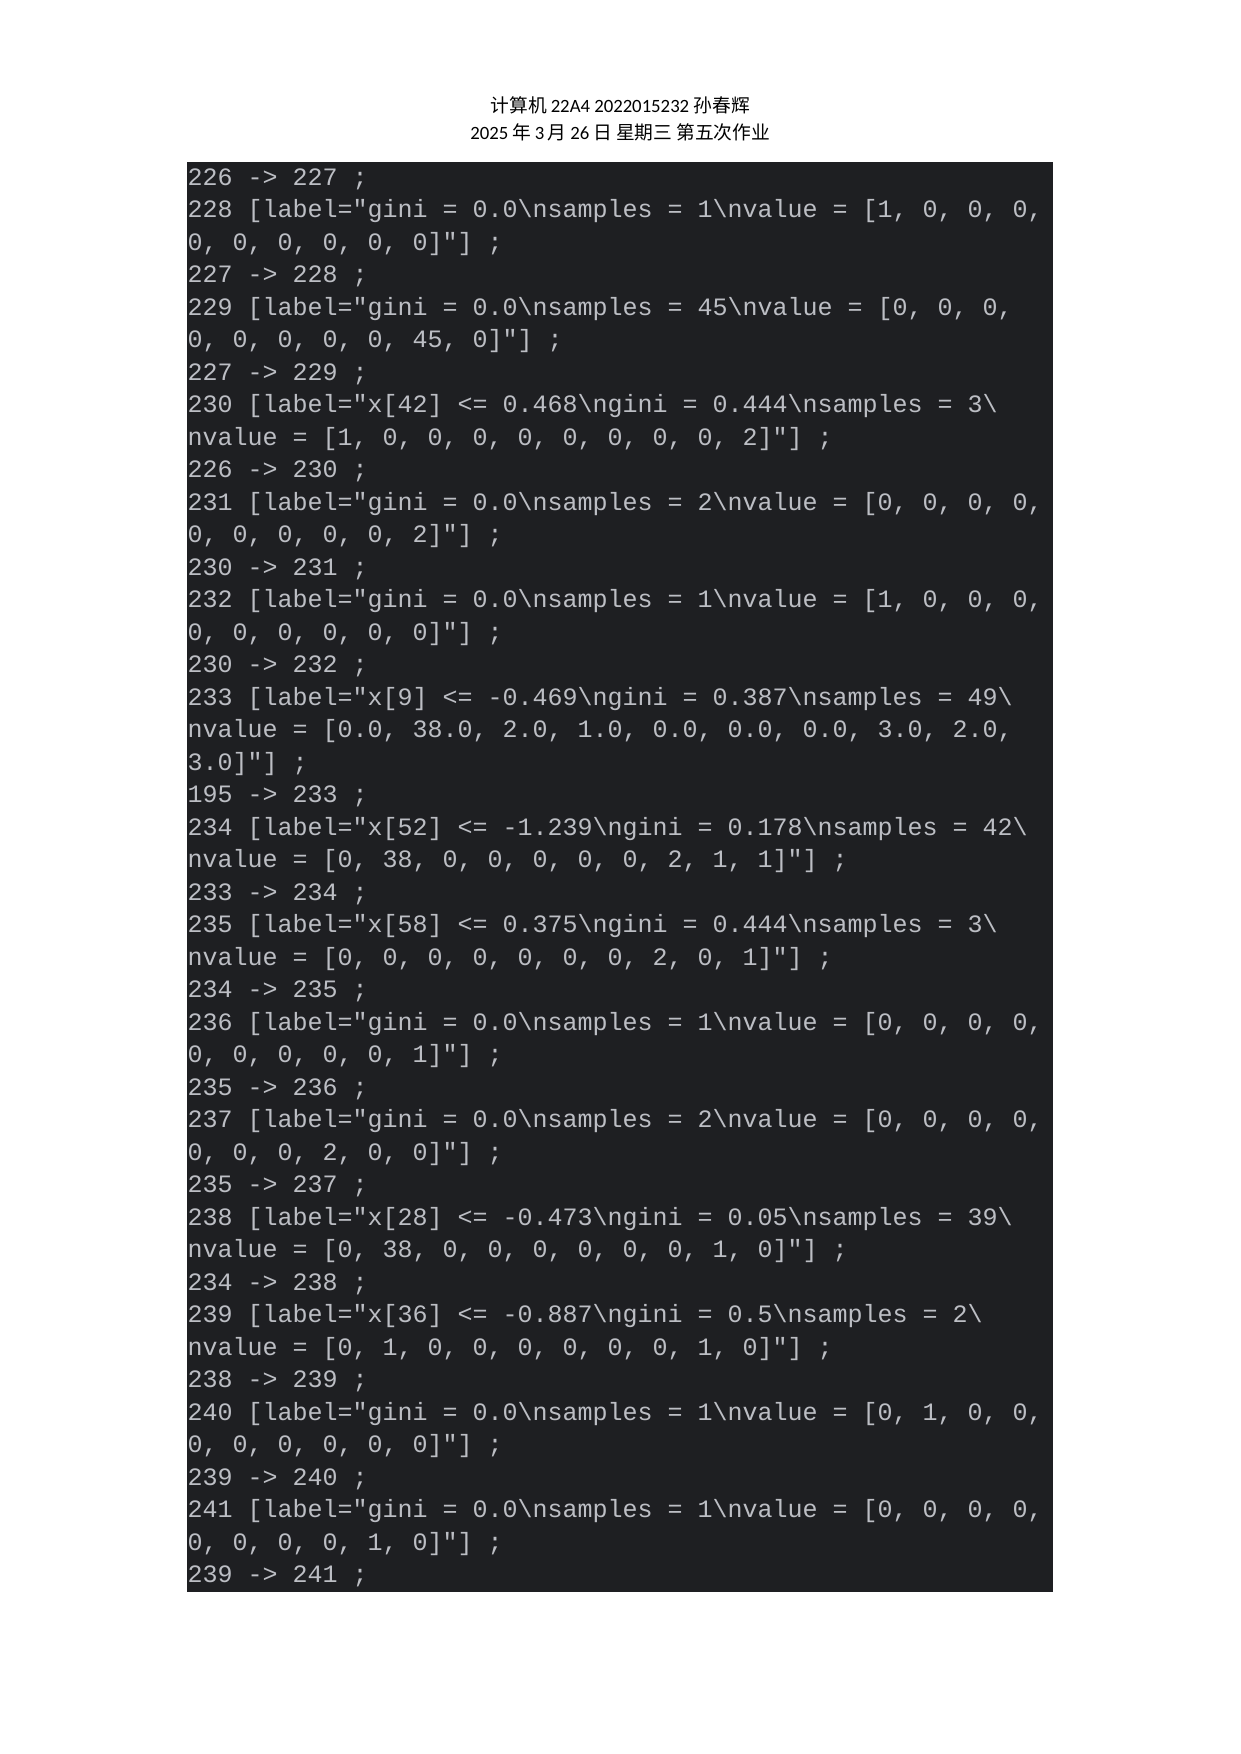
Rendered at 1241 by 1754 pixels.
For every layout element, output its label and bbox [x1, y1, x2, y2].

text [187, 162, 1053, 1592]
